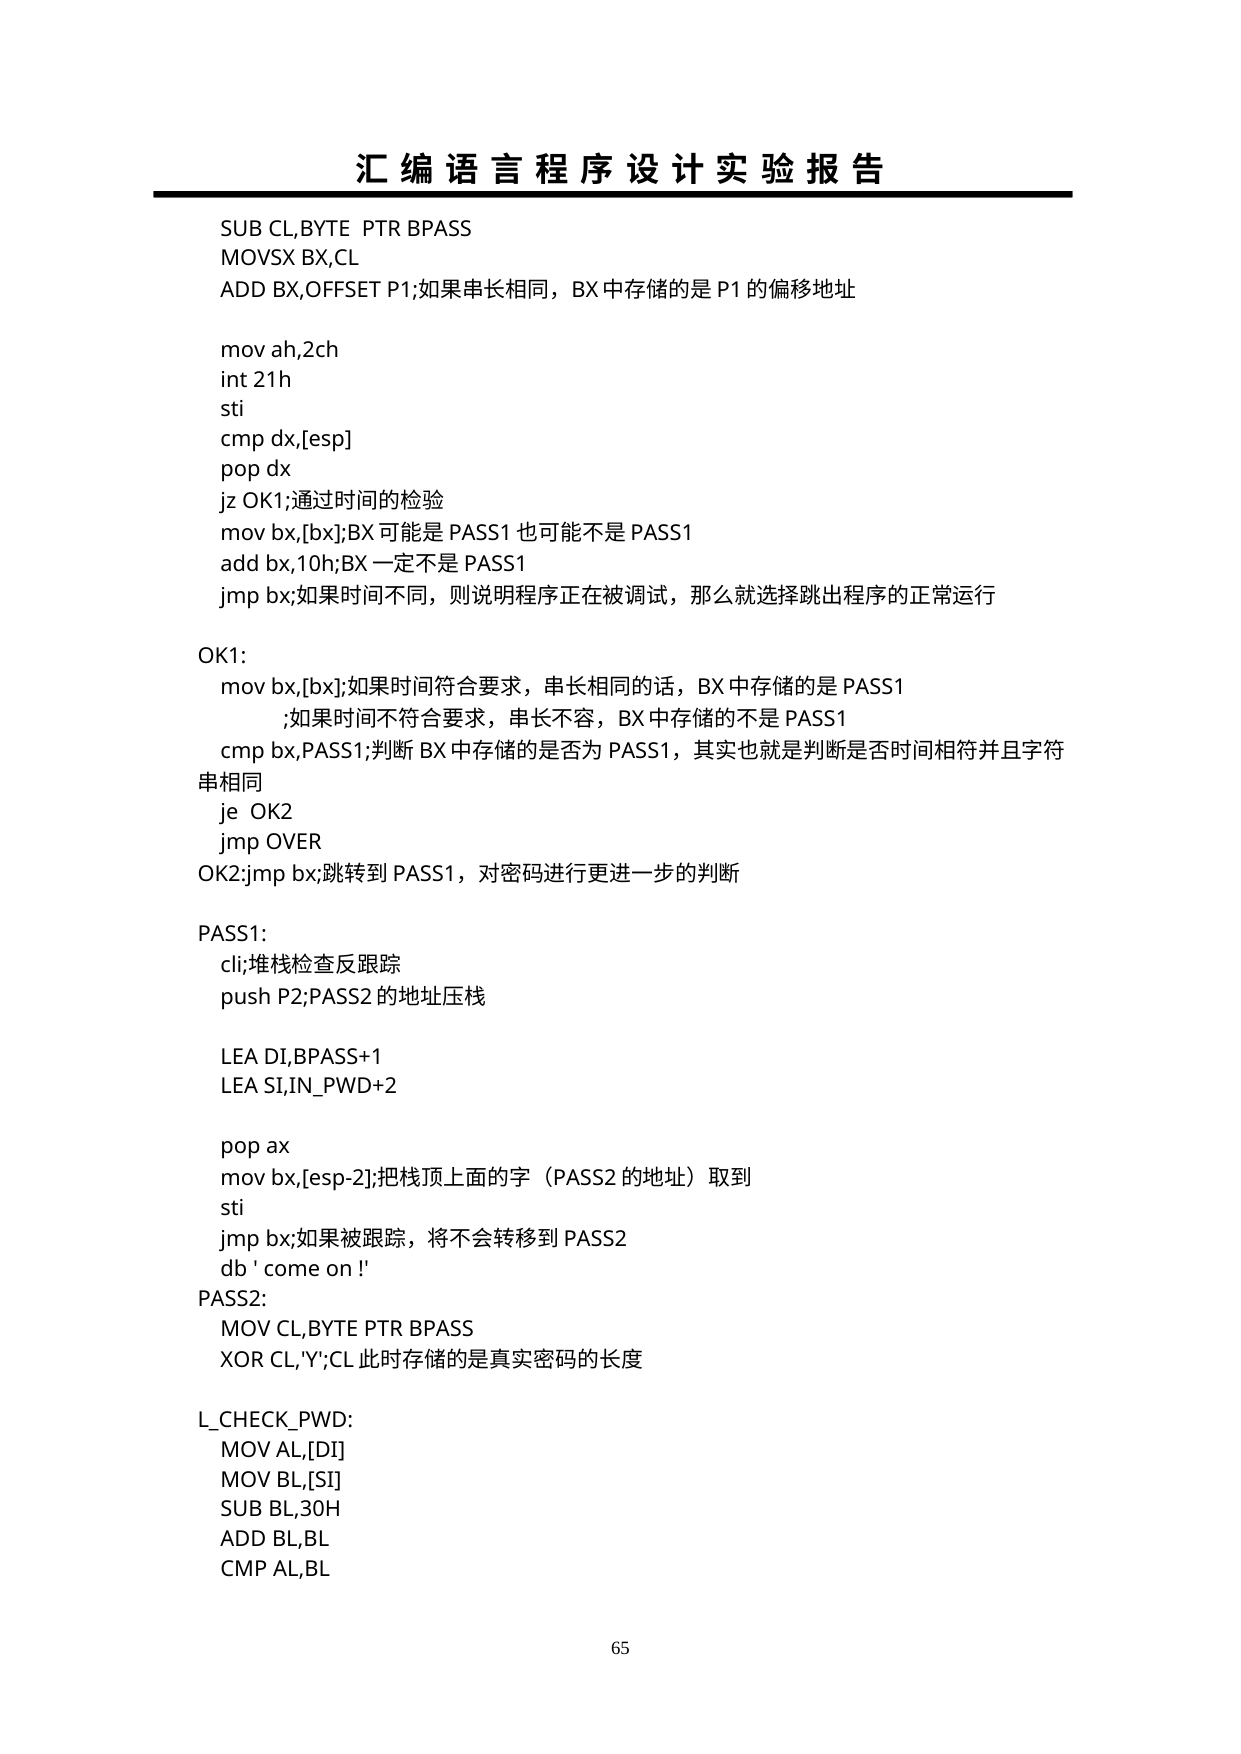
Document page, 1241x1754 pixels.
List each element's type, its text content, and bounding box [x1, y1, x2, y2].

text PASS2: [197, 1283, 1087, 1313]
text MOV CL,BYTE PTR BPASS [197, 1313, 1087, 1342]
text cmp dx,[esp] [197, 423, 1087, 453]
text push P2;PASS2的地址压栈 [197, 979, 1087, 1011]
text PASS1: [197, 917, 1087, 947]
text sti [197, 1192, 1087, 1221]
text pop ax [197, 1130, 1087, 1160]
text LEA DI,BPASS+1 [197, 1041, 1087, 1070]
text CMP AL,BL [197, 1553, 1087, 1583]
text db ' come on !' [197, 1253, 1087, 1283]
text jmp OVER [197, 826, 1087, 856]
text MOV AL,[DI] [197, 1434, 1087, 1464]
text SUB CL,BYTE PTR BPASS [197, 213, 1087, 242]
text add bx,10h;BX一定不是PASS1 [197, 546, 1087, 578]
text OK2:jmp bx;跳转到PASS1，对密码进行更进一步的判断 [197, 856, 1087, 888]
text jz OK1;通过时间的检验 [197, 483, 1087, 514]
text MOVSX BX,CL [197, 242, 1087, 272]
text OK1: [197, 639, 1087, 669]
text mov ah,2ch [197, 334, 1087, 363]
text mov bx,[esp-2];把栈顶上面的字（PASS2的地址）取到 [197, 1160, 1087, 1192]
text mov bx,[bx];如果时间符合要求，串长相同的话，BX中存储的是PASS1 [197, 669, 1087, 701]
text mov bx,[bx];BX可能是PASS1也可能不是PASS1 [197, 514, 1087, 546]
text XOR CL,'Y';CL此时存储的是真实密码的长度 [197, 1342, 1087, 1374]
text SUB BL,30H [197, 1493, 1087, 1523]
text ADD BL,BL [197, 1523, 1087, 1553]
text L_CHECK_PWD: [197, 1404, 1087, 1434]
text jmp bx;如果时间不同，则说明程序正在被调试，那么就选择跳出程序的正常运行 [197, 578, 1087, 610]
text int 21h [197, 363, 1087, 393]
text pop dx [197, 453, 1087, 483]
text je OK2 [197, 796, 1087, 826]
text ADD BX,OFFSET P1;如果串长相同，BX中存储的是P1的偏移地址 [197, 272, 1087, 304]
text sti [197, 393, 1087, 423]
text cmp bx,PASS1;判断BX中存储的是否为PASS1，其实也就是判断是否时间相符并且字符串相同 [197, 733, 1087, 796]
text cli;堆栈检查反跟踪 [197, 947, 1087, 979]
text ;如果时间不符合要求，串长不容，BX中存储的不是PASS1 [197, 701, 1087, 733]
text jmp bx;如果被跟踪，将不会转移到PASS2 [197, 1221, 1087, 1253]
text LEA SI,IN_PWD+2 [197, 1070, 1087, 1100]
text MOV BL,[SI] [197, 1464, 1087, 1493]
